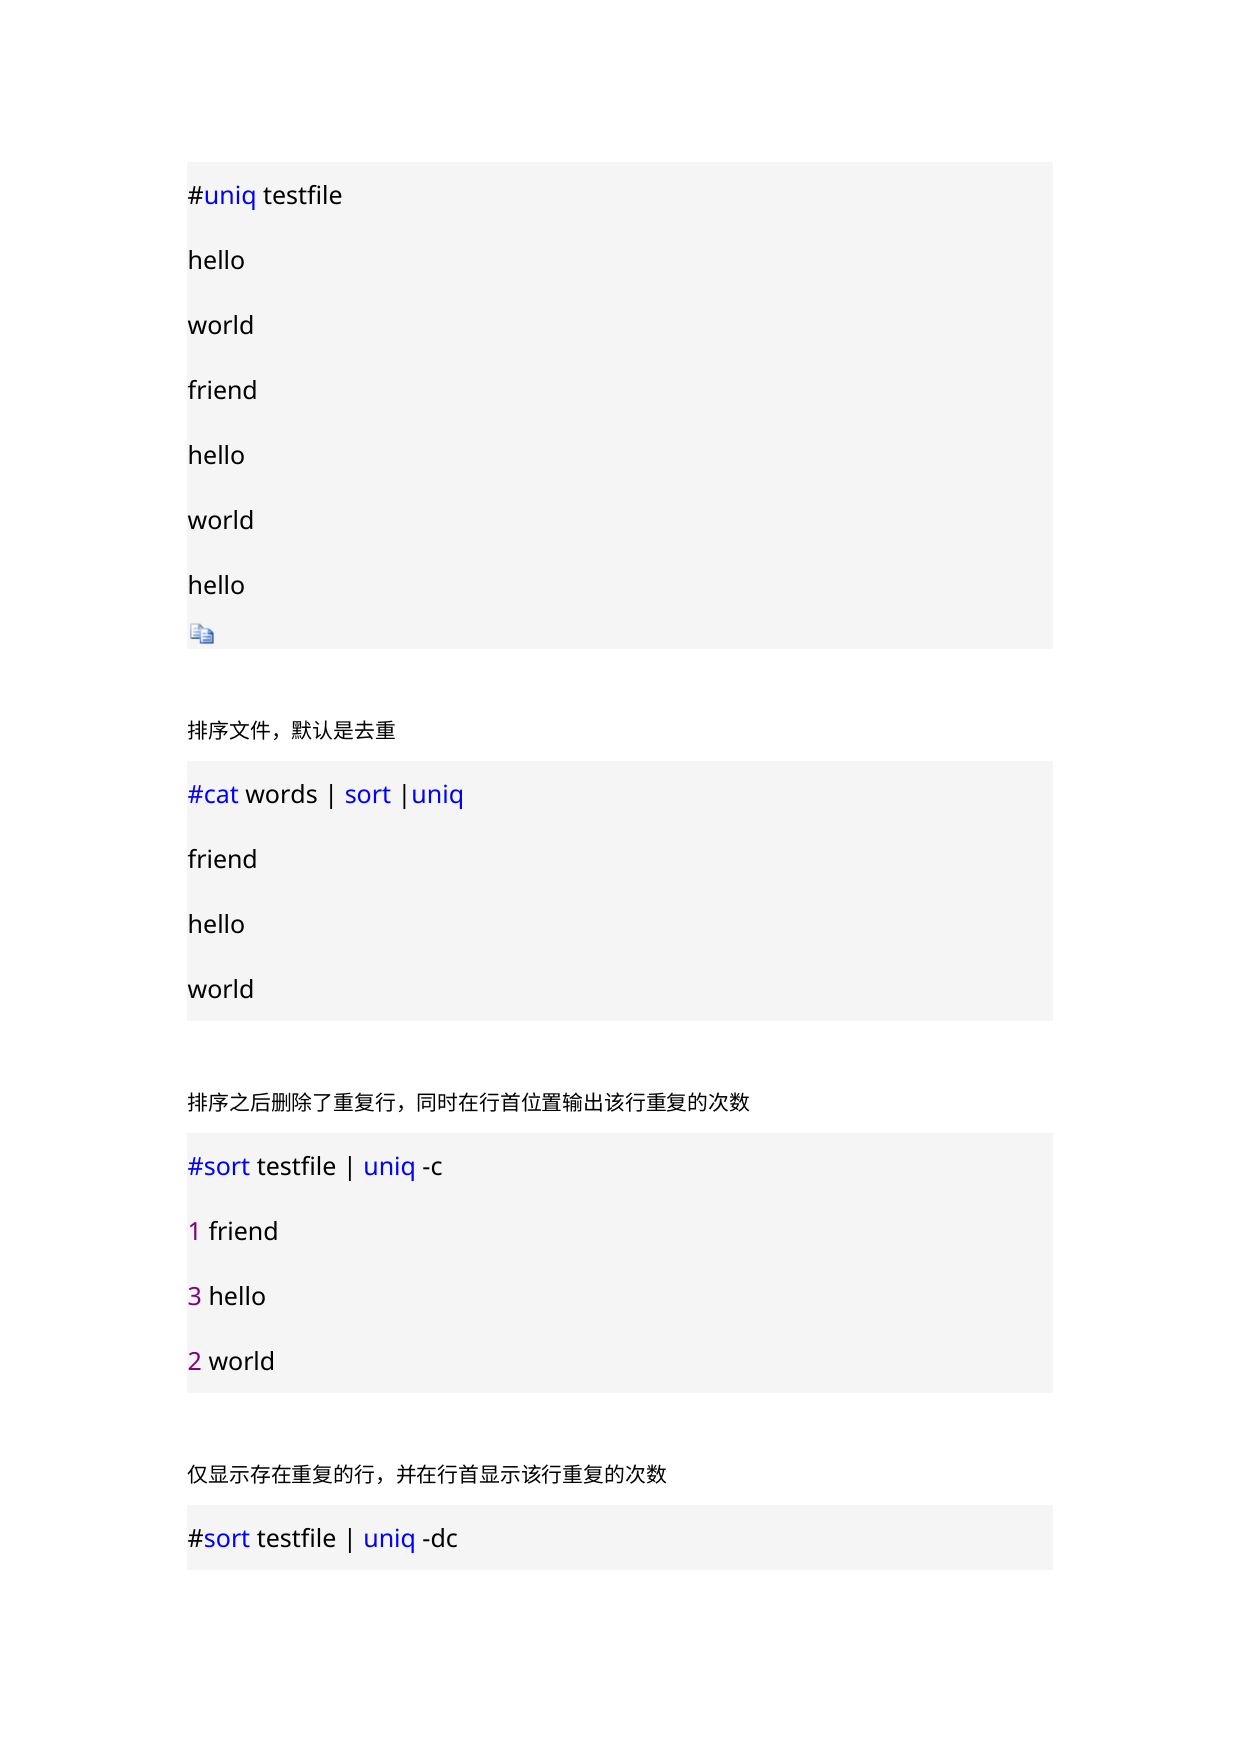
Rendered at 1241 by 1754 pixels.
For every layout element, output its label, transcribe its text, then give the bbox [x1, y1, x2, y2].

text 3 hello [187, 1263, 1053, 1328]
text world [187, 487, 1053, 552]
text hello [187, 552, 1053, 617]
text hello [187, 227, 1053, 292]
text 1 friend [187, 1198, 1053, 1263]
text 排序之后删除了重复行，同时在行首位置输出该行重复的次数 [187, 1085, 1053, 1118]
text hello [187, 422, 1053, 487]
text #uniq testfile [187, 162, 1053, 227]
text hello [187, 891, 1053, 956]
text #sort testfile | uniq -dc [187, 1505, 1053, 1570]
text 排序文件，默认是去重 [187, 713, 1053, 746]
text friend [187, 826, 1053, 891]
text world [187, 956, 1053, 1021]
text world [187, 292, 1053, 357]
text 2 world [187, 1328, 1053, 1393]
text #cat words | sort |uniq [187, 761, 1053, 826]
text #sort testfile | uniq -c [187, 1133, 1053, 1198]
text friend [187, 357, 1053, 422]
picture [187, 617, 219, 649]
text 仅显示存在重复的行，并在行首显示该行重复的次数 [187, 1457, 1053, 1489]
